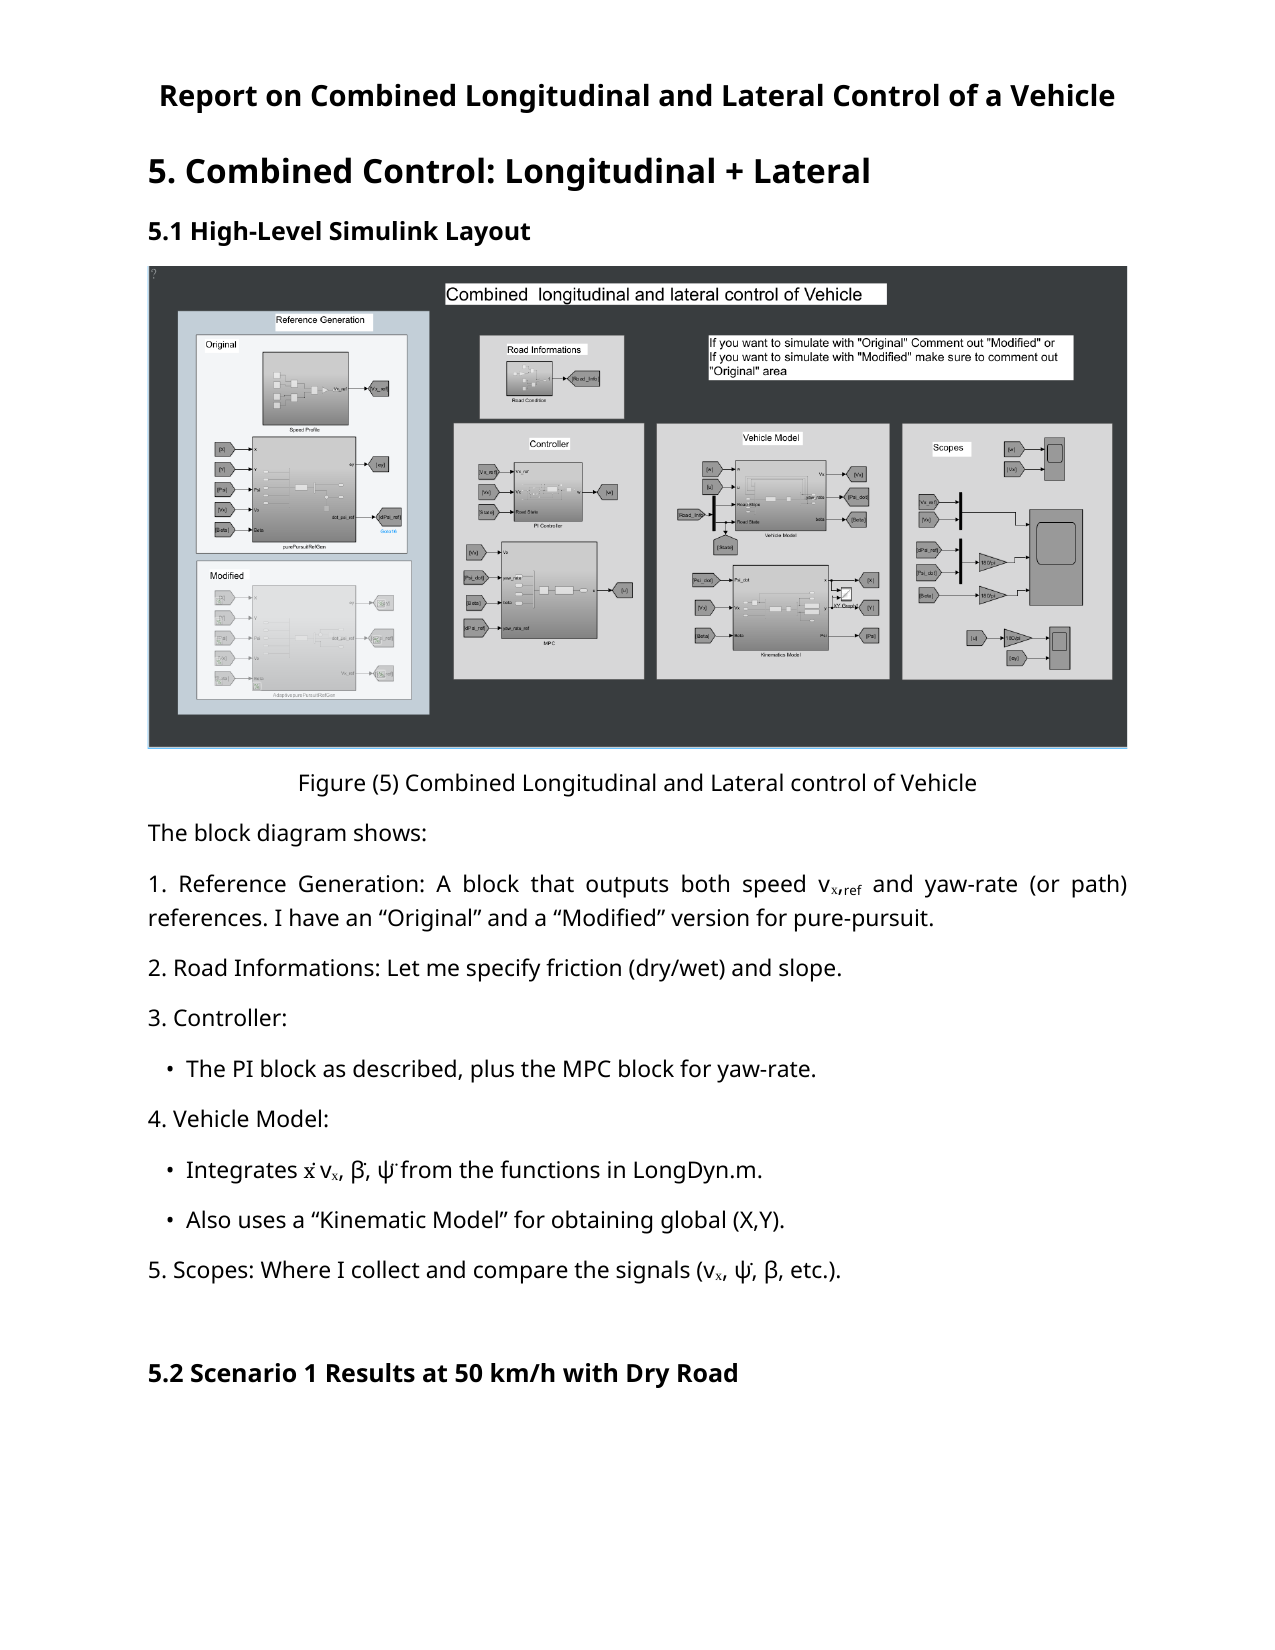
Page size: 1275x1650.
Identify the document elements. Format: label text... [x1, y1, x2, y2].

text 5. Scopes: Where I collect and compare the signals (vₓ, ψ̇, β, etc.). [148, 1254, 1127, 1286]
text 5. Combined Control: Longitudinal + Lateral [148, 148, 1127, 193]
text 5.2 Scenario 1 Results at 50 km/h with Dry Road [148, 1355, 1127, 1389]
text 2. Road Informations: Let me specify friction (dry/wet) and slope. [148, 952, 1127, 983]
picture [147, 266, 1128, 749]
text 1. Reference Generation: A block that outputs both speed vₓ,ref and yaw-rate (or path) references. I have an “Original” and a “Modified” version for pure-pursuit. [148, 868, 1127, 933]
text • The PI block as described, plus the MPC block for yaw-rate. [148, 1053, 1127, 1084]
text • Also uses a “Kinematic Model” for obtaining global (X,Y). [148, 1204, 1127, 1235]
text The block diagram shows: [148, 817, 1127, 849]
text • Integrates ẋ vₓ, β̇, ψ̈ from the functions in LongDyn.m. [148, 1154, 1127, 1185]
text 5.1 High-Level Simulink Layout [148, 213, 1127, 247]
text 3. Controller: [148, 1002, 1127, 1034]
text 4. Vehicle Model: [148, 1103, 1127, 1134]
text Figure (5) Combined Longitudinal and Lateral control of Vehicle [148, 767, 1127, 798]
